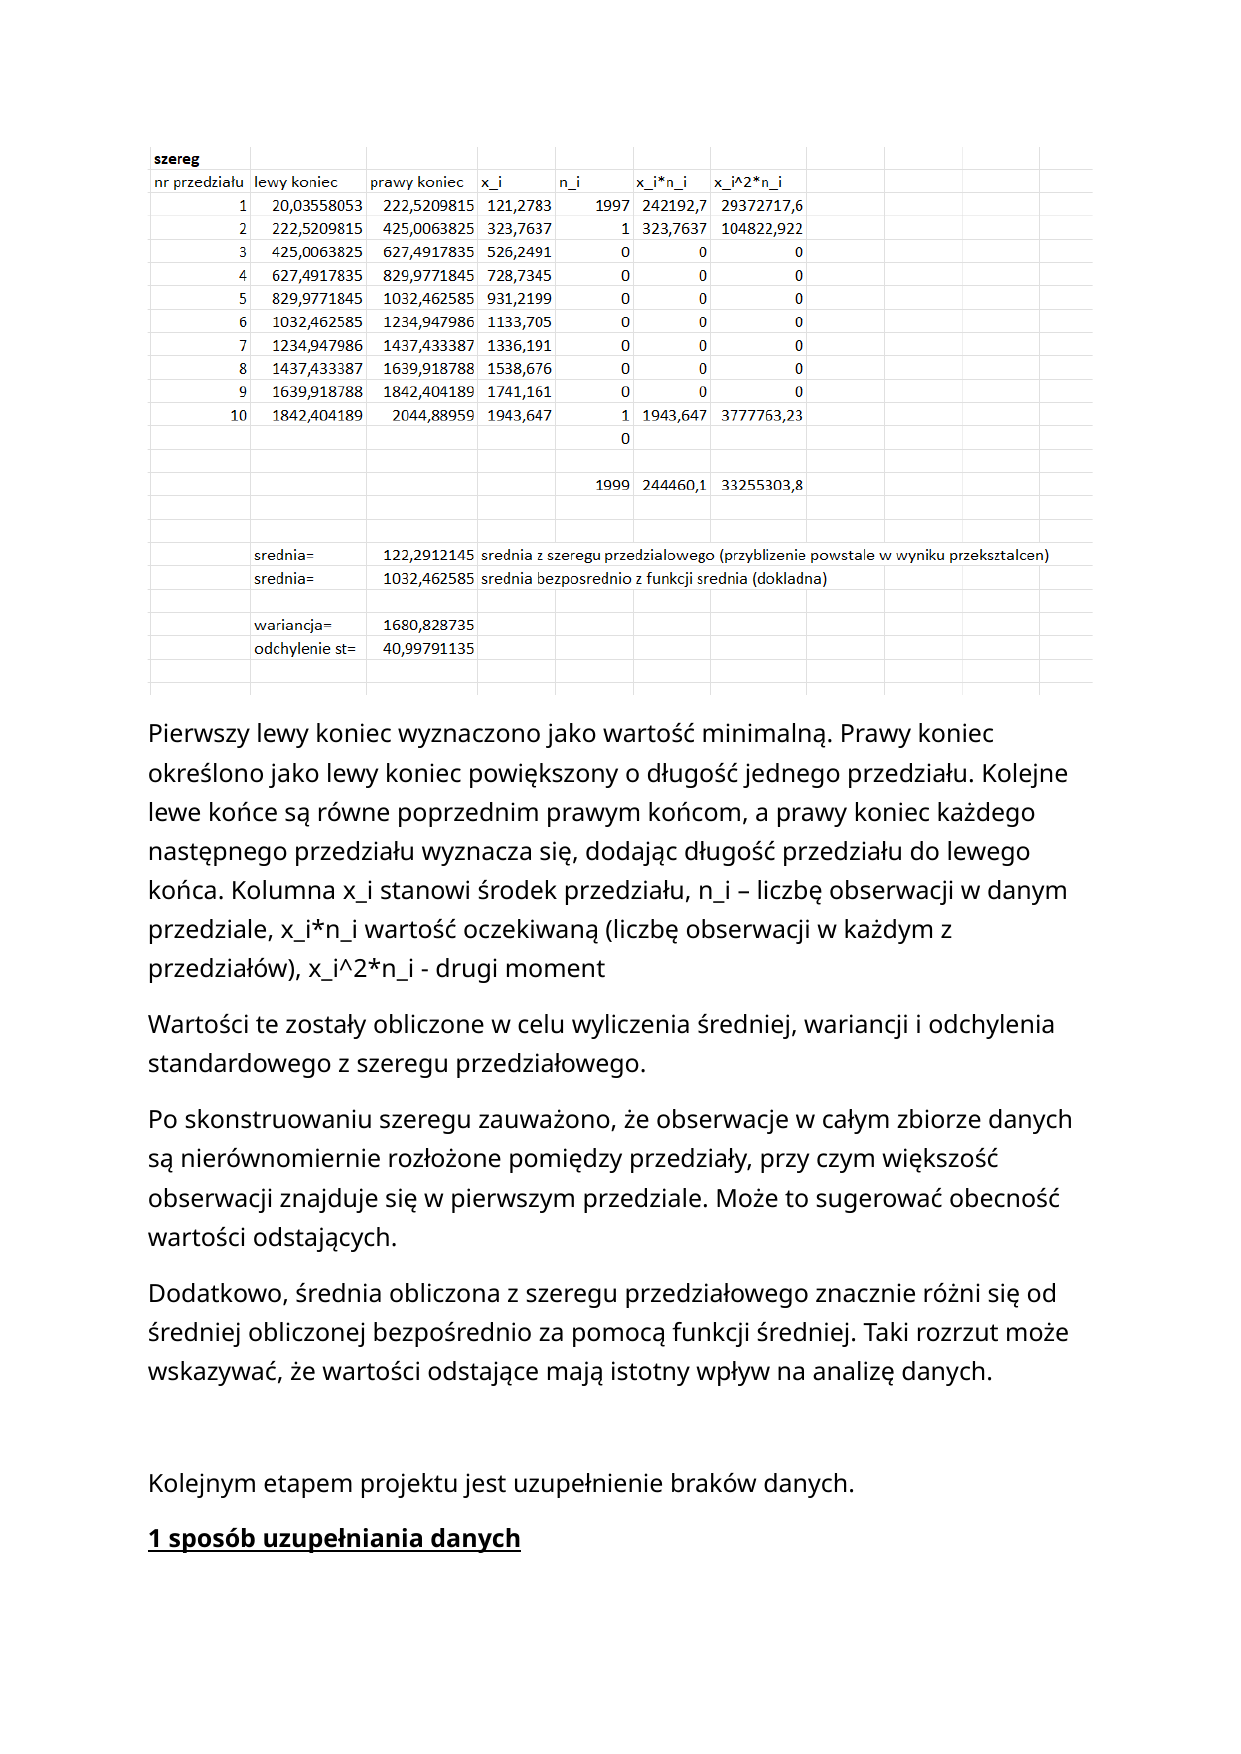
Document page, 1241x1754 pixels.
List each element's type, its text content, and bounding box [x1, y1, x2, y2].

text Dodatkowo, średnia obliczona z szeregu przedziałowego znacznie różni się od średniej obliczonej bezpośrednio za pomocą funkcji średniej. Taki rozrzut może wskazywać, że wartości odstające mają istotny wpływ na analizę danych. [148, 1275, 1093, 1388]
text Po skonstruowaniu szeregu zauważono, że obserwacje w całym zbiorze danych są nierównomiernie rozłożone pomiędzy przedziały, przy czym większość obserwacji znajduje się w pierwszym przedziale. Może to sugerować obecność wartości odstających. [148, 1102, 1093, 1253]
picture [147, 147, 1093, 695]
text Kolejnym etapem projektu jest uzupełnienie braków danych. [148, 1465, 1093, 1499]
text Wartości te zostały obliczone w celu wyliczenia średniej, wariancji i odchylenia standardowego z szeregu przedziałowego. [148, 1007, 1093, 1080]
text 1 sposób uzupełniania danych [148, 1521, 1093, 1555]
text Pierwszy lewy koniec wyznaczono jako wartość minimalną. Prawy koniec określono jako lewy koniec powiększony o długość jednego przedziału. Kolejne lewe końce są równe poprzednim prawym końcom, a prawy koniec każdego następnego przedziału wyznacza się, dodając długość przedziału do lewego końca. Kolumna x_i stanowi środek przedziału, n_i – liczbę obserwacji w danym przedziale, x_i*n_i wartość oczekiwaną (liczbę obserwacji w każdym z przedziałów), x_i^2*n_i - drugi moment [148, 716, 1093, 985]
